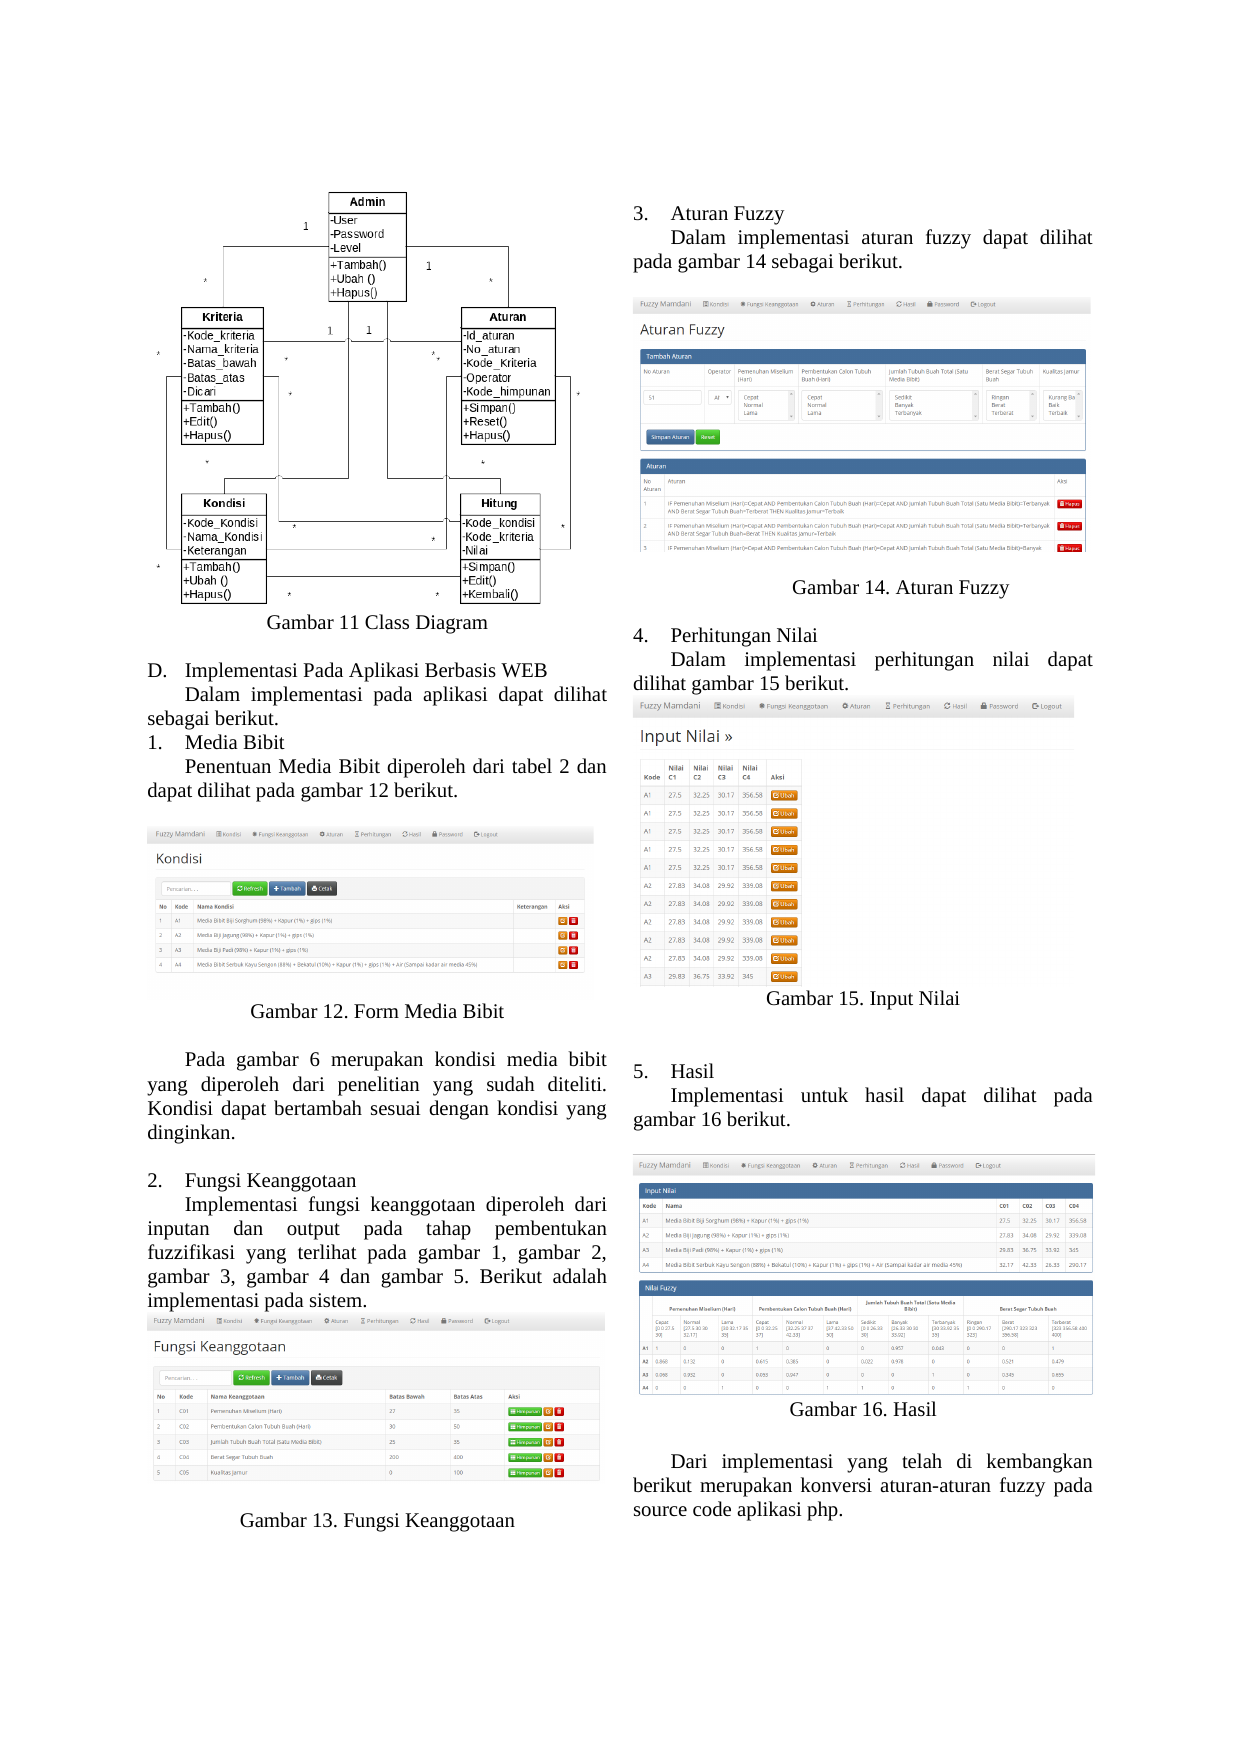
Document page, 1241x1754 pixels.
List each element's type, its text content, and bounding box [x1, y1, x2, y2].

text Pada gambar 6 merupakan kondisi media bibit yang diperoleh dari penelitian yang sudah diteliti. Kondisi dapat bertambah sesuai dengan kondisi yang dinginkan. [147, 1047, 607, 1144]
picture [632, 297, 1091, 552]
list Hasil [633, 1058, 1093, 1083]
picture [632, 695, 1075, 987]
text Gambar 16. Hasil [633, 1397, 1093, 1449]
text Gambar 14. Aturan Fuzzy [708, 575, 1093, 599]
list Aturan Fuzzy [633, 201, 1093, 225]
text Dari implementasi yang telah di kembangkan berikut merupakan konversi aturan-aturan fuzzy pada source code aplikasi php. [633, 1449, 1093, 1521]
text Gambar 11 Class Diagram [147, 610, 607, 634]
text Gambar 12. Form Media Bibit [147, 999, 607, 1023]
text Gambar 15. Input Nilai [633, 986, 1093, 1010]
text Dalam implementasi aturan fuzzy dapat dilihat pada gambar 14 sebagai berikut. [633, 225, 1093, 273]
text Gambar 13. Fungsi Keanggotaan [147, 1507, 607, 1532]
picture [147, 1312, 605, 1484]
text Dalam implementasi perhitungan nilai dapat dilihat gambar 15 berikut. [633, 647, 1093, 695]
picture [147, 826, 594, 1000]
text Penentuan Media Bibit diperoleh dari tabel 2 dan dapat dilihat pada gambar 12 berikut. [147, 754, 607, 802]
text Implementasi fungsi keanggotaan diperoleh dari inputan dan output pada tahap pembentukan fuzzifikasi yang terlihat pada gambar 1, gambar 2, gambar 3, gambar 4 dan gambar 5. Berikut adalah implementasi pada sistem. [147, 1192, 607, 1312]
list Media Bibit [147, 730, 607, 754]
list Fungsi Keanggotaan [147, 1168, 607, 1192]
text Dalam implementasi pada aplikasi dapat dilihat sebagai berikut. [147, 682, 607, 730]
list Perhitungan Nilai [633, 623, 1093, 647]
list Implementasi Pada Aplikasi Berbasis WEB [147, 658, 607, 682]
picture [632, 1154, 1096, 1397]
text Implementasi untuk hasil dapat dilihat pada gambar 16 berikut. [633, 1083, 1093, 1131]
